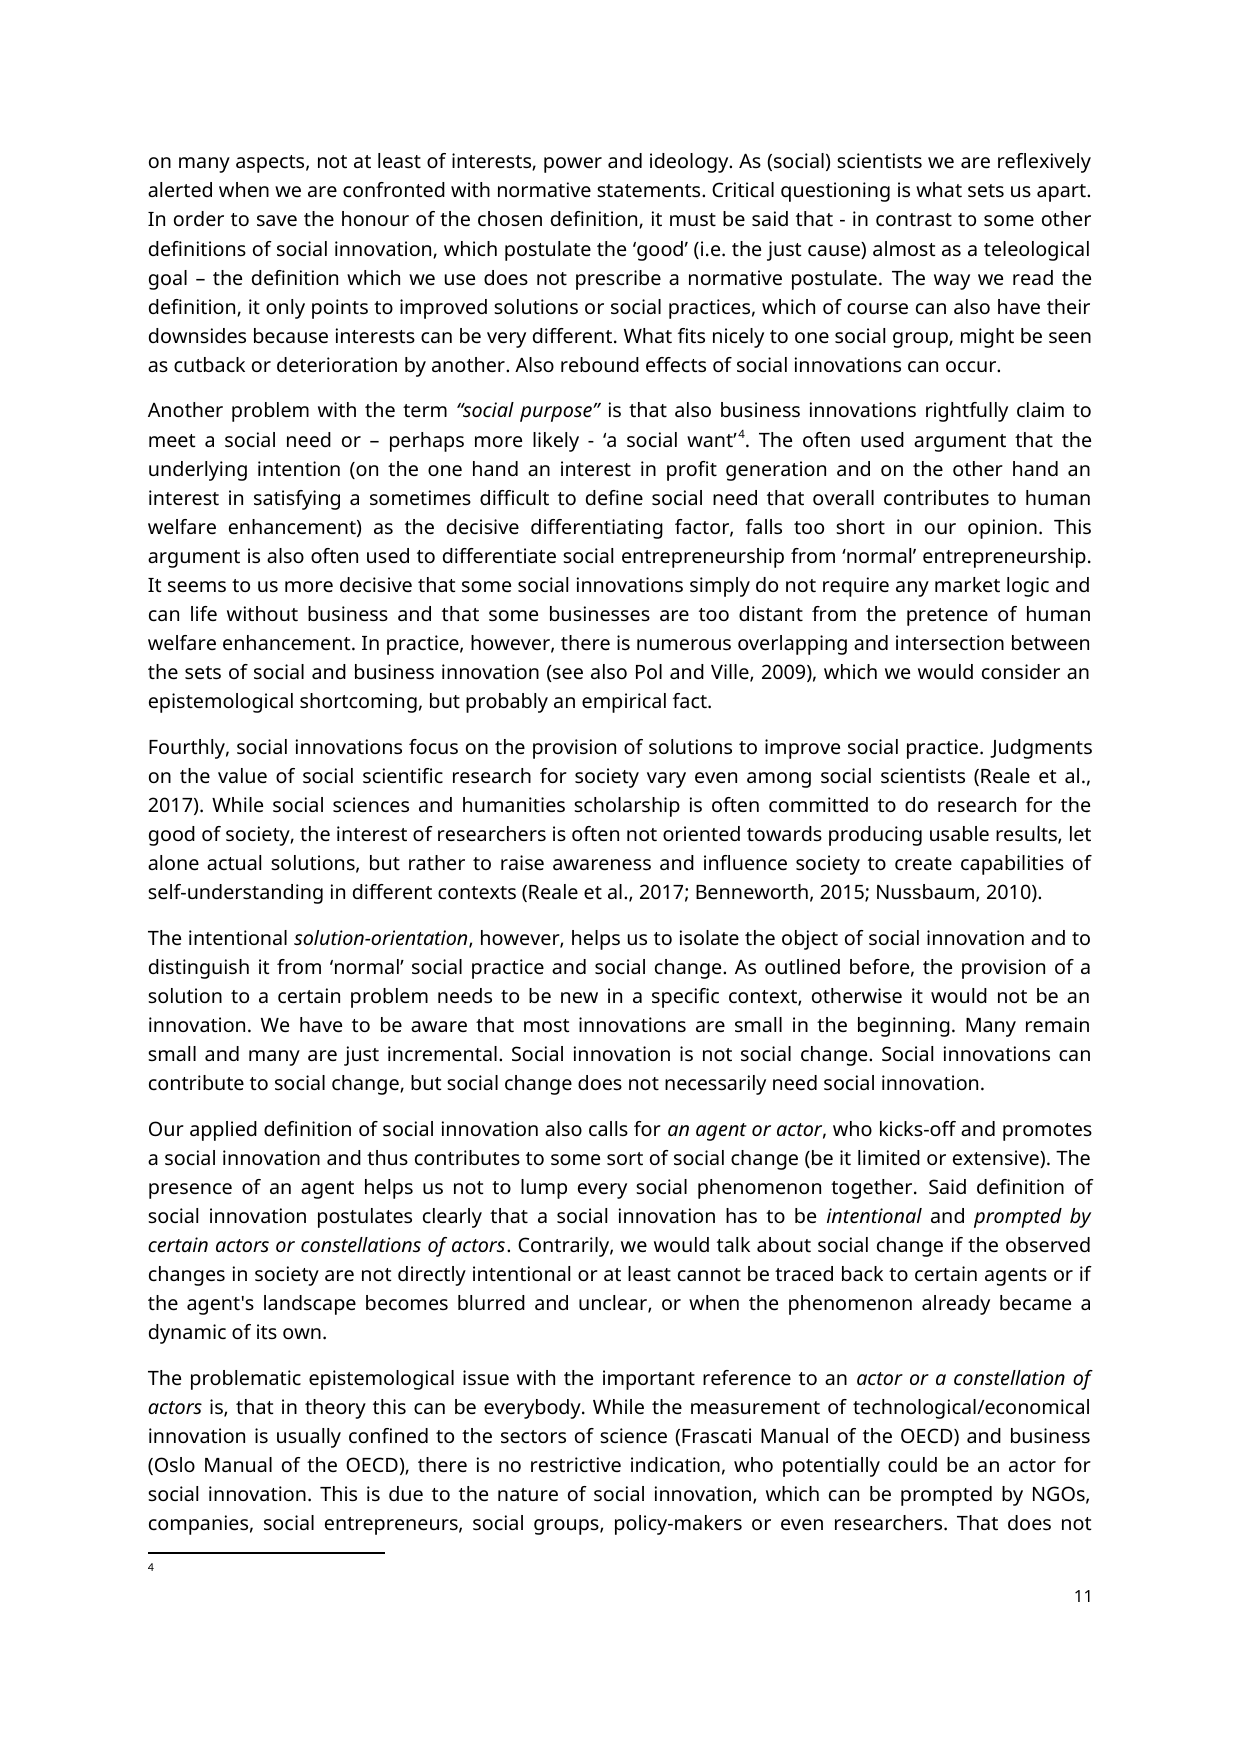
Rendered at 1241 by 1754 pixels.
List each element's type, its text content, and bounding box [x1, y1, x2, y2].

text Fourthly, social innovations focus on the provision of solutions to improve social practice. Judgments on the value of social scientific research for society vary even among social scientists (Reale et al., 2017). While social sciences and humanities scholarship is often committed to do research for the good of society, the interest of researchers is often not oriented towards producing usable results, let alone actual solutions, but rather to raise awareness and influence society to create capabilities of self-understanding in different contexts (Reale et al., 2017; Benneworth, 2015; Nussbaum, 2010). [148, 733, 1093, 905]
text Another problem with the term “social purpose” is that also business innovations rightfully claim to meet a social need or – perhaps more likely - ‘a social want’. The often used argument that the underlying intention (on the one hand an interest in profit generation and on the other hand an interest in satisfying a sometimes difficult to define social need that overall contributes to human welfare enhancement) as the decisive differentiating factor, falls too short in our opinion. This argument is also often used to differentiate social entrepreneurship from ‘normal’ entrepreneurship. It seems to us more decisive that some social innovations simply do not require any market logic and can life without business and that some businesses are too distant from the pretence of human welfare enhancement. In practice, however, there is numerous overlapping and intersection between the sets of social and business innovation (see also Pol and Ville, 2009), which we would consider an epistemological shortcoming, but probably an empirical fact. [148, 397, 1093, 714]
text The intentional solution-orientation, however, helps us to isolate the object of social innovation and to distinguish it from ‘normal’ social practice and social change. As outlined before, the provision of a solution to a certain problem needs to be new in a specific context, otherwise it would not be an innovation. We have to be aware that most innovations are small in the beginning. Many remain small and many are just incremental. Social innovation is not social change. Social innovations can contribute to social change, but social change does not necessarily need social innovation. [148, 924, 1093, 1096]
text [148, 1364, 1093, 1537]
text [148, 148, 1093, 378]
text Our applied definition of social innovation also calls for an agent or actor, who kicks-off and promotes a social innovation and thus contributes to some sort of social change (be it limited or extensive). The presence of an agent helps us not to lump every social phenomenon together. Said definition of social innovation postulates clearly that a social innovation has to be intentional and prompted by certain actors or constellations of actors. Contrarily, we would talk about social change if the observed changes in society are not directly intentional or at least cannot be traced back to certain agents or if the agent's landscape becomes blurred and unclear, or when the phenomenon already became a dynamic of its own. [148, 1115, 1093, 1346]
